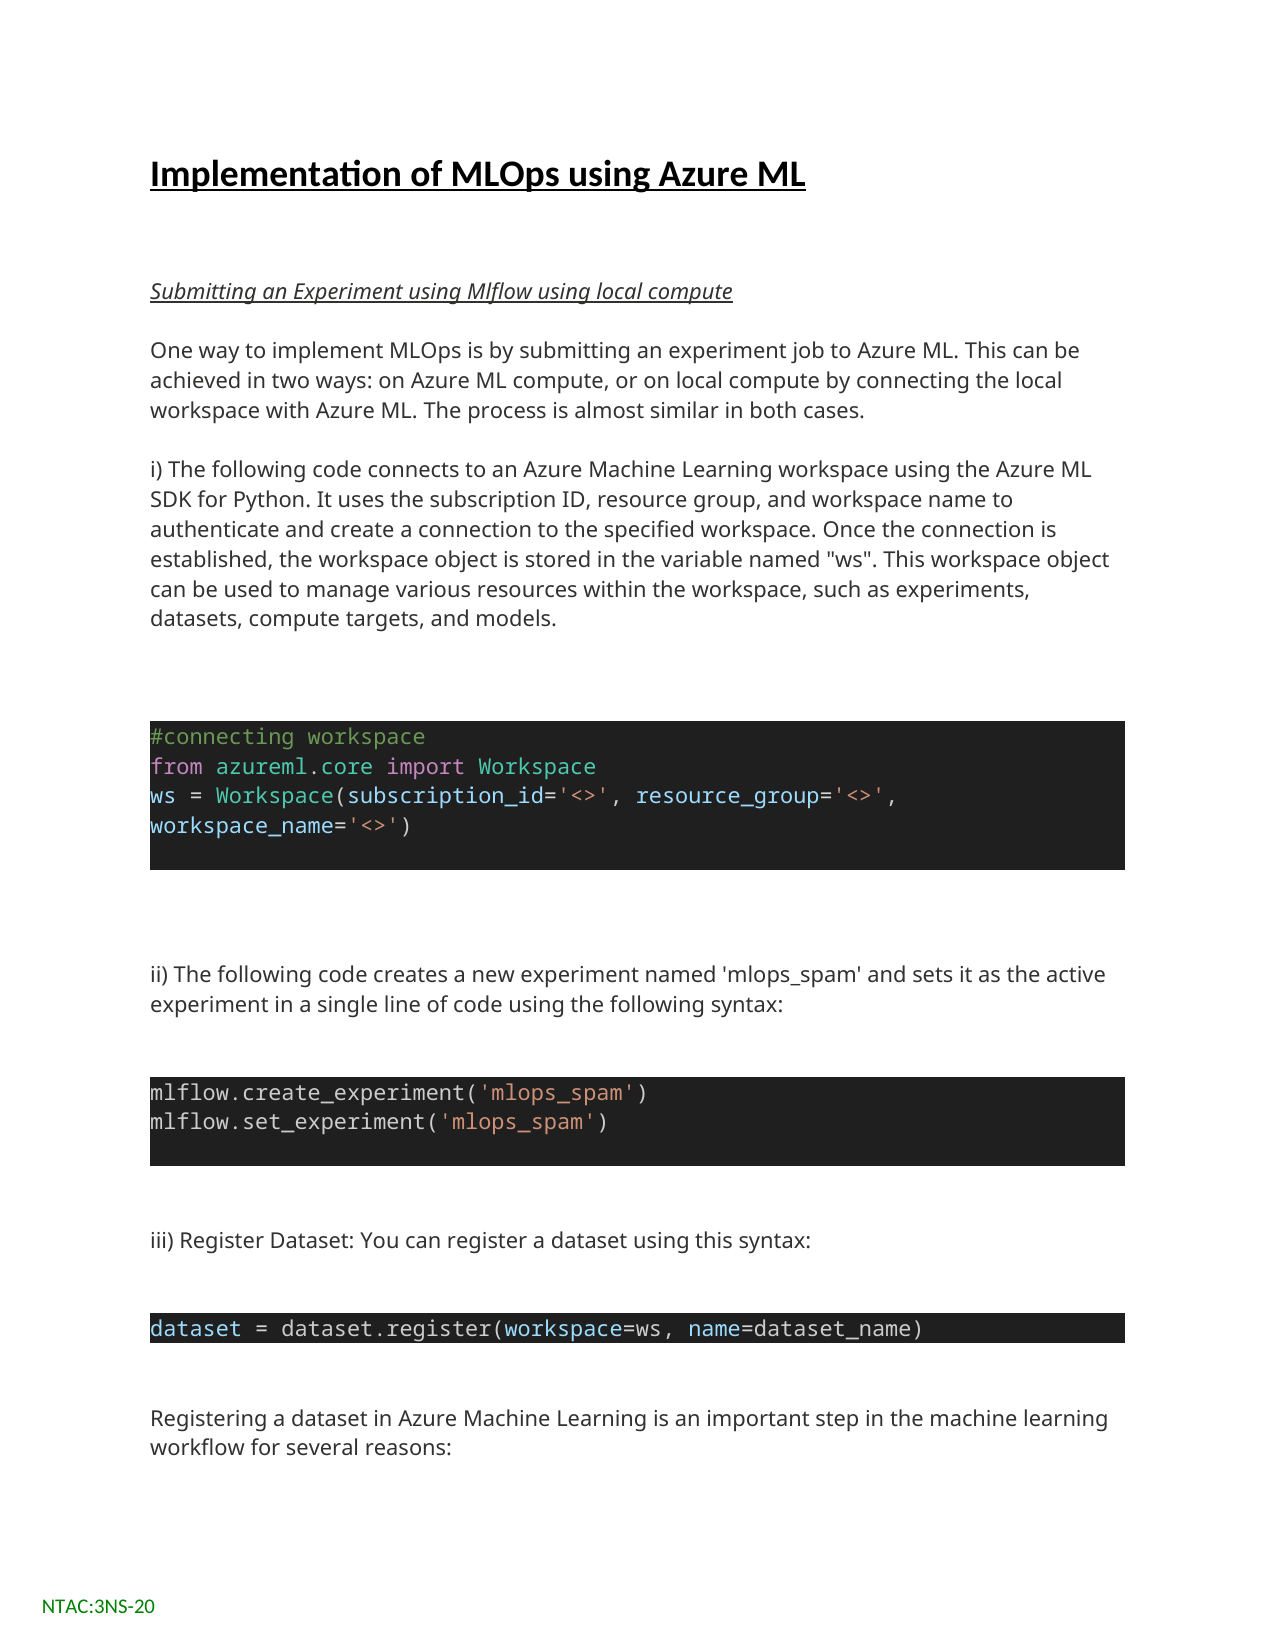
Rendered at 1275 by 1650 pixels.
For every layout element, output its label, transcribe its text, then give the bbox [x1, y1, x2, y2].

text iii) Register Dataset: You can register a dataset using this syntax: [150, 1196, 1125, 1283]
text ii) The following code creates a new experiment named 'mlops_spam' and sets it as the active experiment in a single line of code using the following syntax: [150, 899, 1125, 1047]
text ws = Workspace(subscription_id='<>', resource_group='<>', workspace_name='<>') [150, 780, 1125, 840]
text dataset = dataset.register(workspace=ws, name=dataset_name) [150, 1313, 1125, 1343]
text #connecting workspace [150, 721, 1125, 751]
text mlflow.set_experiment('mlops_spam') [150, 1106, 1125, 1136]
text mlflow.create_experiment('mlops_spam') [150, 1077, 1125, 1106]
text Implementation of MLOps using Azure ML [150, 150, 1125, 196]
text from azureml.core import Workspace [150, 751, 1125, 780]
text Registering a dataset in Azure Machine Learning is an important step in the machine learning workflow for several reasons: [150, 1343, 1125, 1462]
text Submitting an Experiment using Mlflow using local compute One way to implement MLOps is by submitting an experiment job to Azure ML. This can be achieved in two ways: on Azure ML compute, or on local compute by connecting the local workspace with Azure ML. The process is almost similar in both cases. i) The following code connects to an Azure Machine Learning workspace using the Azure ML SDK for Python. It uses the subscription ID, resource group, and workspace name to authenticate and create a connection to the specified workspace. Once the connection is established, the workspace object is stored in the variable named "ws". This workspace object can be used to manage various resources within the workspace, such as experiments, datasets, compute targets, and models. [150, 216, 1125, 691]
